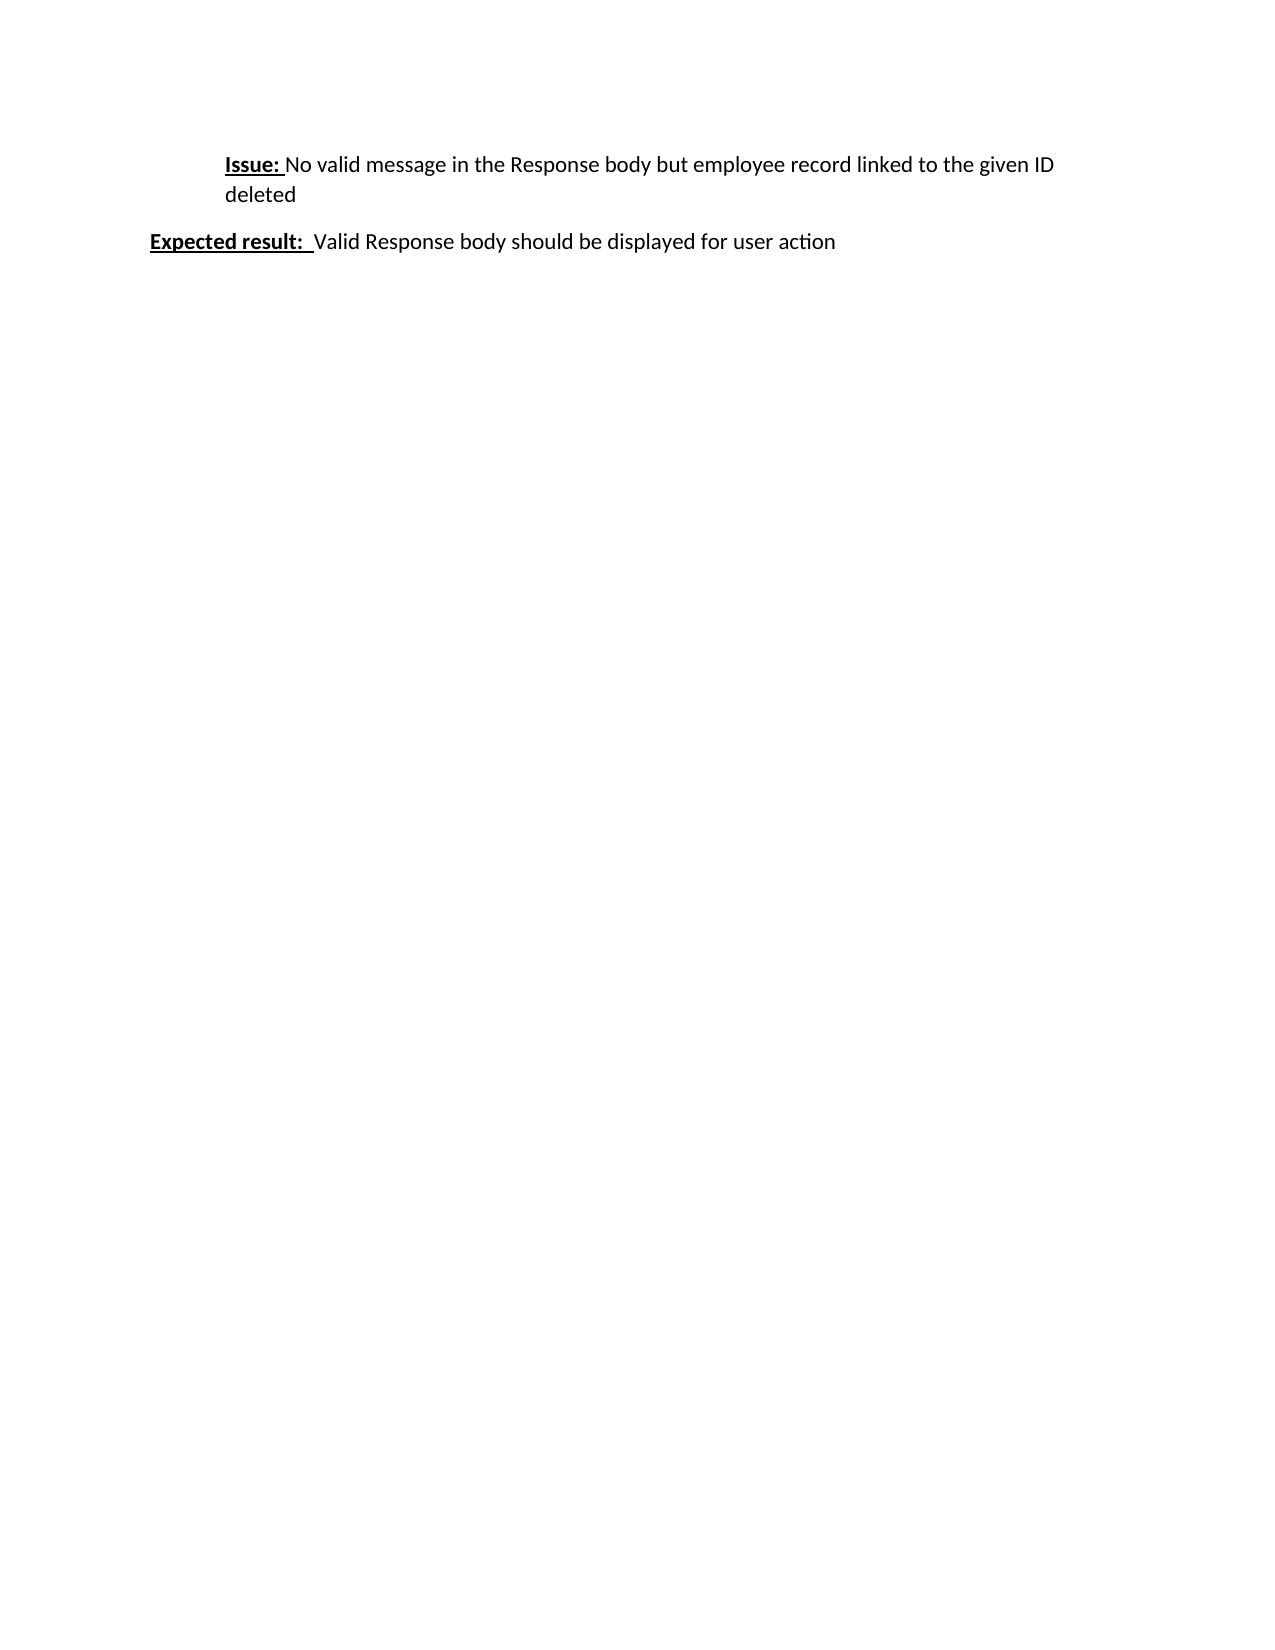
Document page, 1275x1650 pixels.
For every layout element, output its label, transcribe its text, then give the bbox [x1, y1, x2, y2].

text Issue: No valid message in the Response body but employee record linked to the given ID deleted [225, 150, 1125, 208]
text Expected result: Valid Response body should be displayed for user action [150, 227, 1125, 255]
